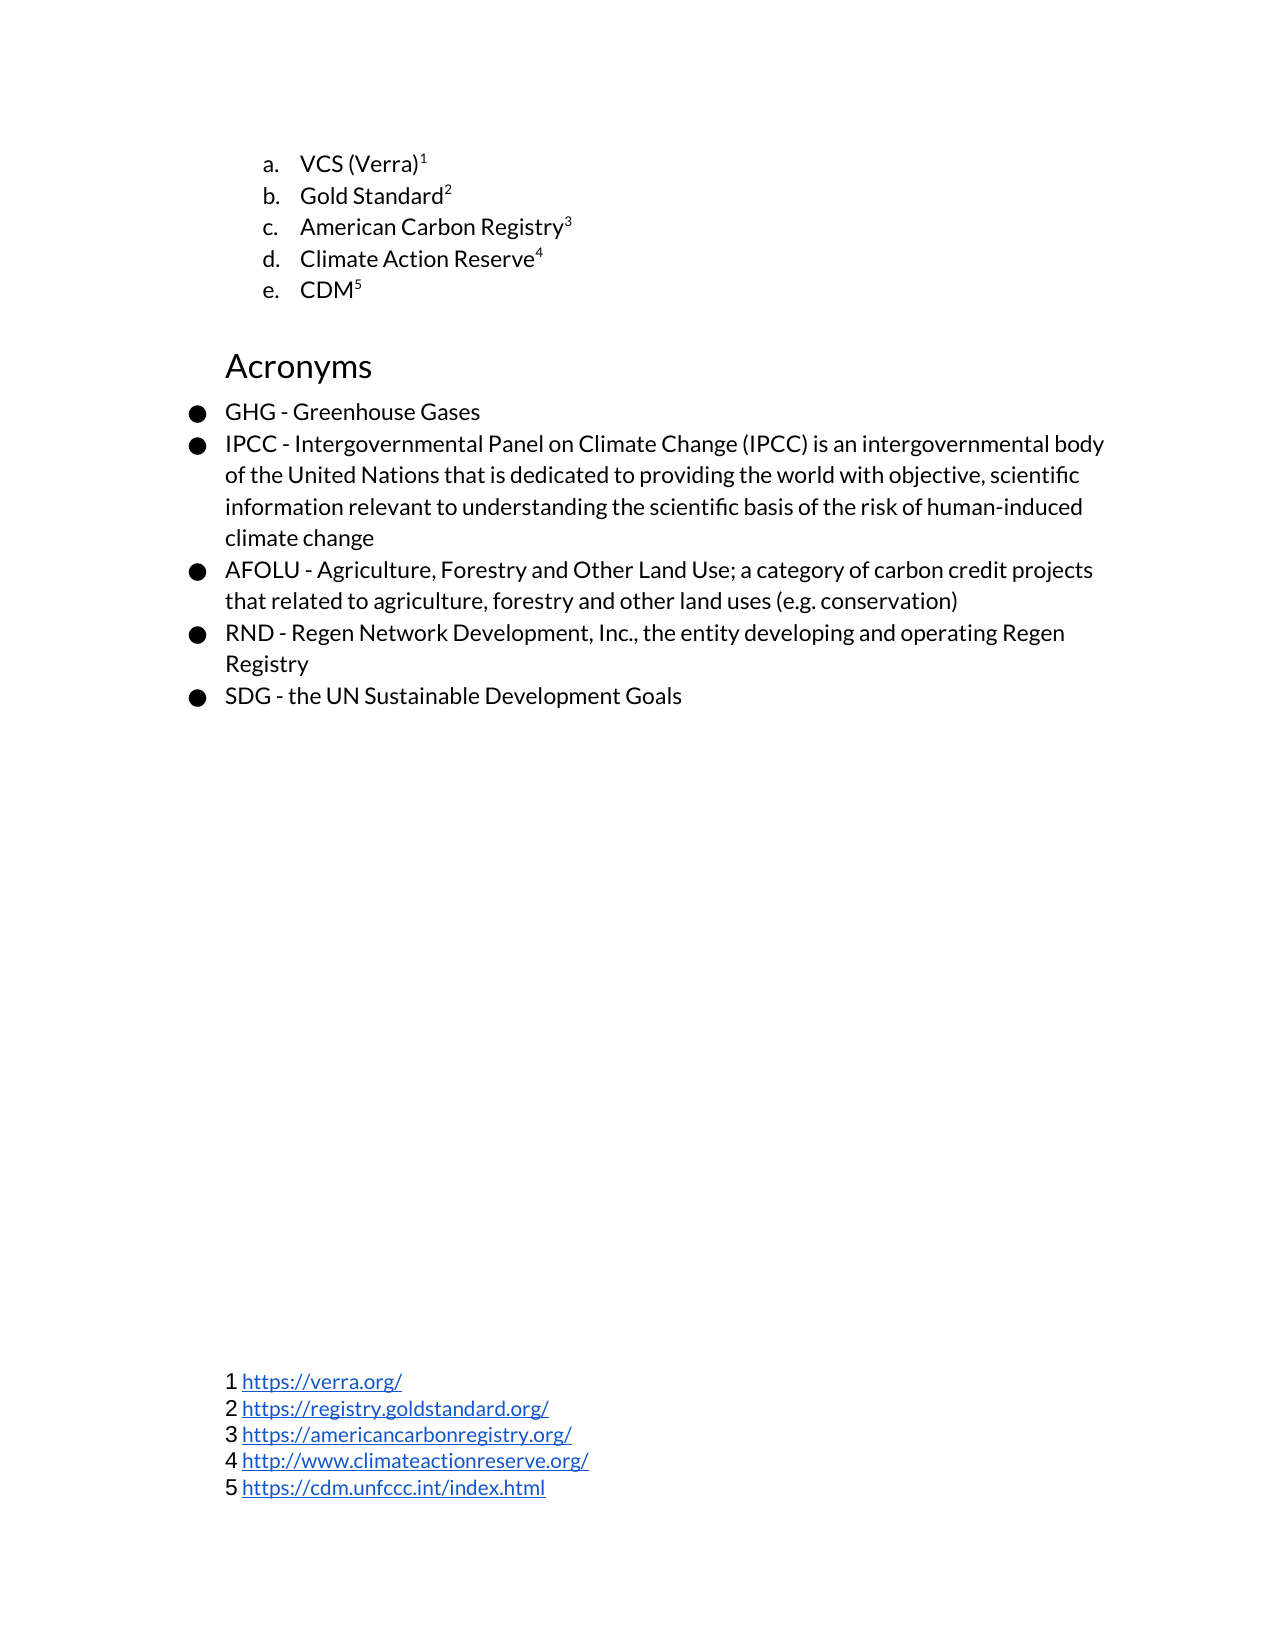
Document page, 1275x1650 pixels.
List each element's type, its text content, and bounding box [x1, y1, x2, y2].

list American Carbon Registry [262, 213, 1125, 241]
list IPCC - Intergovernmental Panel on Climate Change (IPCC) is an intergovernmental body of the United Nations that is dedicated to providing the world with objective, scientific information relevant to understanding the scientific basis of the risk of human-induced climate change [187, 429, 1125, 552]
list CDM [262, 276, 1125, 304]
list Gold Standard [262, 182, 1125, 209]
list VCS (Verra) [262, 150, 1125, 177]
list AFOLU - Agriculture, Forestry and Other Land Use; a category of carbon credit projects that related to agriculture, forestry and other land uses (e.g. conservation) [187, 556, 1125, 615]
list Climate Action Reserve [262, 245, 1125, 272]
list SDG - the UN Sustainable Development Goals [187, 682, 1125, 709]
subtitle Acronyms [225, 345, 1125, 385]
list RND - Regen Network Development, Inc., the entity developing and operating Regen Registry [187, 619, 1125, 678]
list GHG - Greenhouse Gases [187, 398, 1125, 425]
